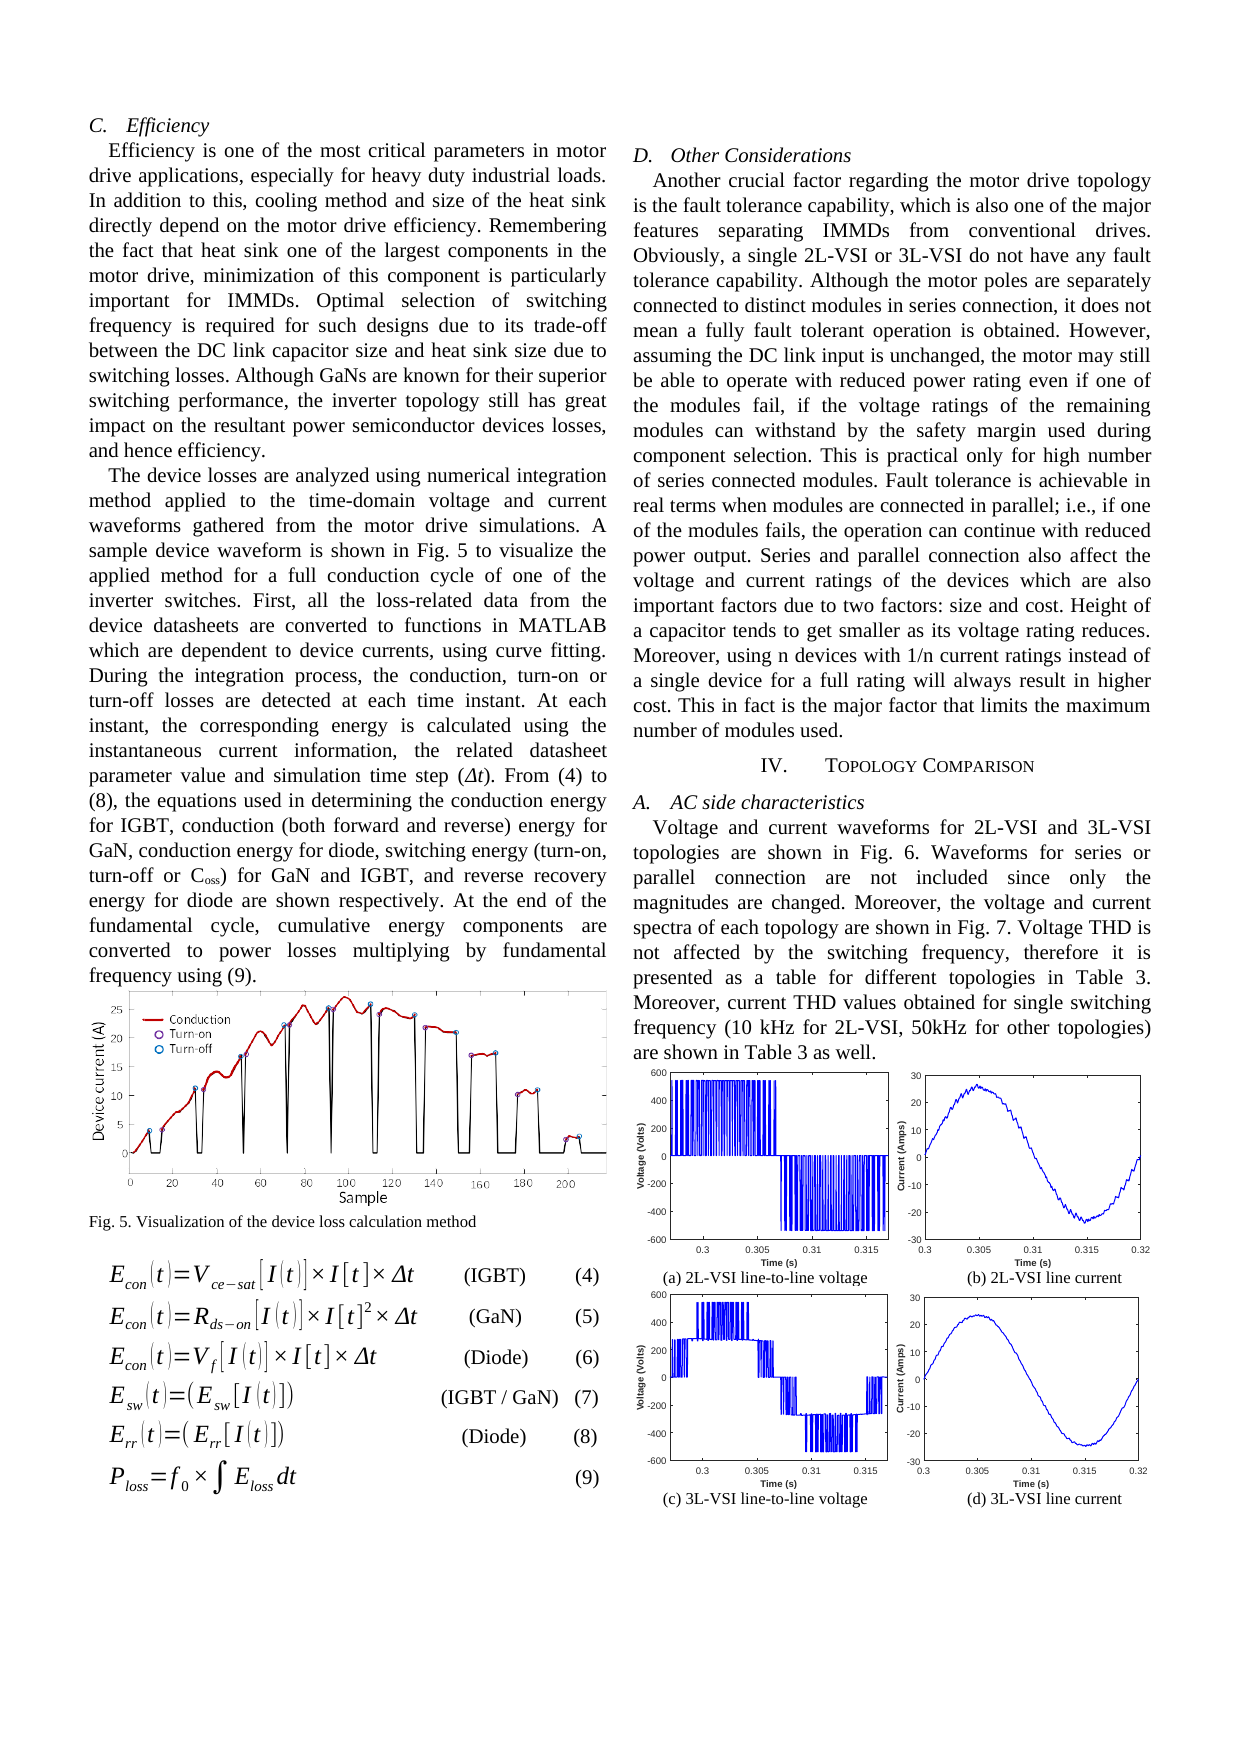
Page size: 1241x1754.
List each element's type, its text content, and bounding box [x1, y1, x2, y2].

list AC side characteristics [633, 789, 1152, 814]
list Other Considerations [633, 143, 1152, 168]
text (9) [88, 1458, 607, 1496]
text (IGBT) (4) [88, 1258, 607, 1292]
text The device losses are analyzed using numerical integration method applied to the time-domain voltage and current waveforms gathered from the motor drive simulations. A sample device waveform is shown in Fig. 5 to visualize the applied method for a full conduction cycle of one of the inverter switches. First, all the loss-related data from the device datasheets are converted to functions in MATLAB which are dependent to device currents, using curve fitting. During the integration process, the conduction, turn-on or turn-off losses are detected at each time instant. At each instant, the corresponding energy is calculated using the instantaneous current information, the related datasheet parameter value and simulation time step (Δt). From (4) to (8), the equations used in determining the conduction energy for IGBT, conduction (both forward and reverse) energy for GaN, conduction energy for diode, switching energy (turn-on, turn-off or Coss) for GaN and IGBT, and reverse recovery energy for diode are shown respectively. At the end of the fundamental cycle, cumulative energy components are converted to power losses multiplying by fundamental frequency using (9). [88, 462, 607, 987]
text (Diode) (8) [88, 1419, 607, 1452]
text (GaN) (5) [88, 1298, 607, 1333]
list Efficiency [88, 112, 607, 137]
text Fig. 5. Visualization of the device loss calculation method [88, 1208, 607, 1233]
list Topology Comparıson [670, 755, 1152, 777]
text Voltage and current waveforms for 2L-VSI and 3L-VSI topologies are shown in Fig. 6. Waveforms for series or parallel connection are not included since only the magnitudes are changed. Moreover, the voltage and current spectra of each topology are shown in Fig. 7. Voltage THD is not affected by the switching frequency, therefore it is presented as a table for different topologies in Table 3. Moreover, current THD values obtained for single switching frequency (10 kHz for 2L-VSI, 50kHz for other topologies) are shown in Table 3 as well. [633, 814, 1152, 1064]
text (c) 3L-VSI line-to-line voltage (d) 3L-VSI line current [633, 1489, 1152, 1508]
text (IGBT / GaN) (7) [88, 1380, 607, 1413]
text (a) 2L-VSI line-to-line voltage (b) 2L-VSI line current [633, 1267, 1152, 1287]
text (Diode) (6) [88, 1339, 607, 1374]
text Efficiency is one of the most critical parameters in motor drive applications, especially for heavy duty industrial loads. In addition to this, cooling method and size of the heat sink directly depend on the motor drive efficiency. Remembering the fact that heat sink one of the largest components in the motor drive, minimization of this component is particularly important for IMMDs. Optimal selection of switching frequency is required for such designs due to its trade-off between the DC link capacitor size and heat sink size due to switching losses. Although GaNs are known for their superior switching performance, the inverter topology still has great impact on the resultant power semiconductor devices losses, and hence efficiency. [88, 137, 607, 462]
text Another crucial factor regarding the motor drive topology is the fault tolerance capability, which is also one of the major features separating IMMDs from conventional drives. Obviously, a single 2L-VSI or 3L-VSI do not have any fault tolerance capability. Although the motor poles are separately connected to distinct modules in series connection, it does not mean a fully fault tolerant operation is obtained. However, assuming the DC link input is unchanged, the motor may still be able to operate with reduced power rating even if one of the modules fail, if the voltage ratings of the remaining modules can withstand by the safety margin used during component selection. This is practical only for high number of series connected modules. Fault tolerance is achievable in real terms when modules are connected in parallel; i.e., if one of the modules fails, the operation can continue with reduced power output. Series and parallel connection also affect the voltage and current ratings of the devices which are also important factors due to two factors: size and cost. Height of a capacitor tends to get smaller as its voltage rating reduces. Moreover, using n devices with 1/n current ratings instead of a single device for a full rating will always result in higher cost. This in fact is the major factor that limits the maximum number of modules used. [633, 168, 1152, 743]
